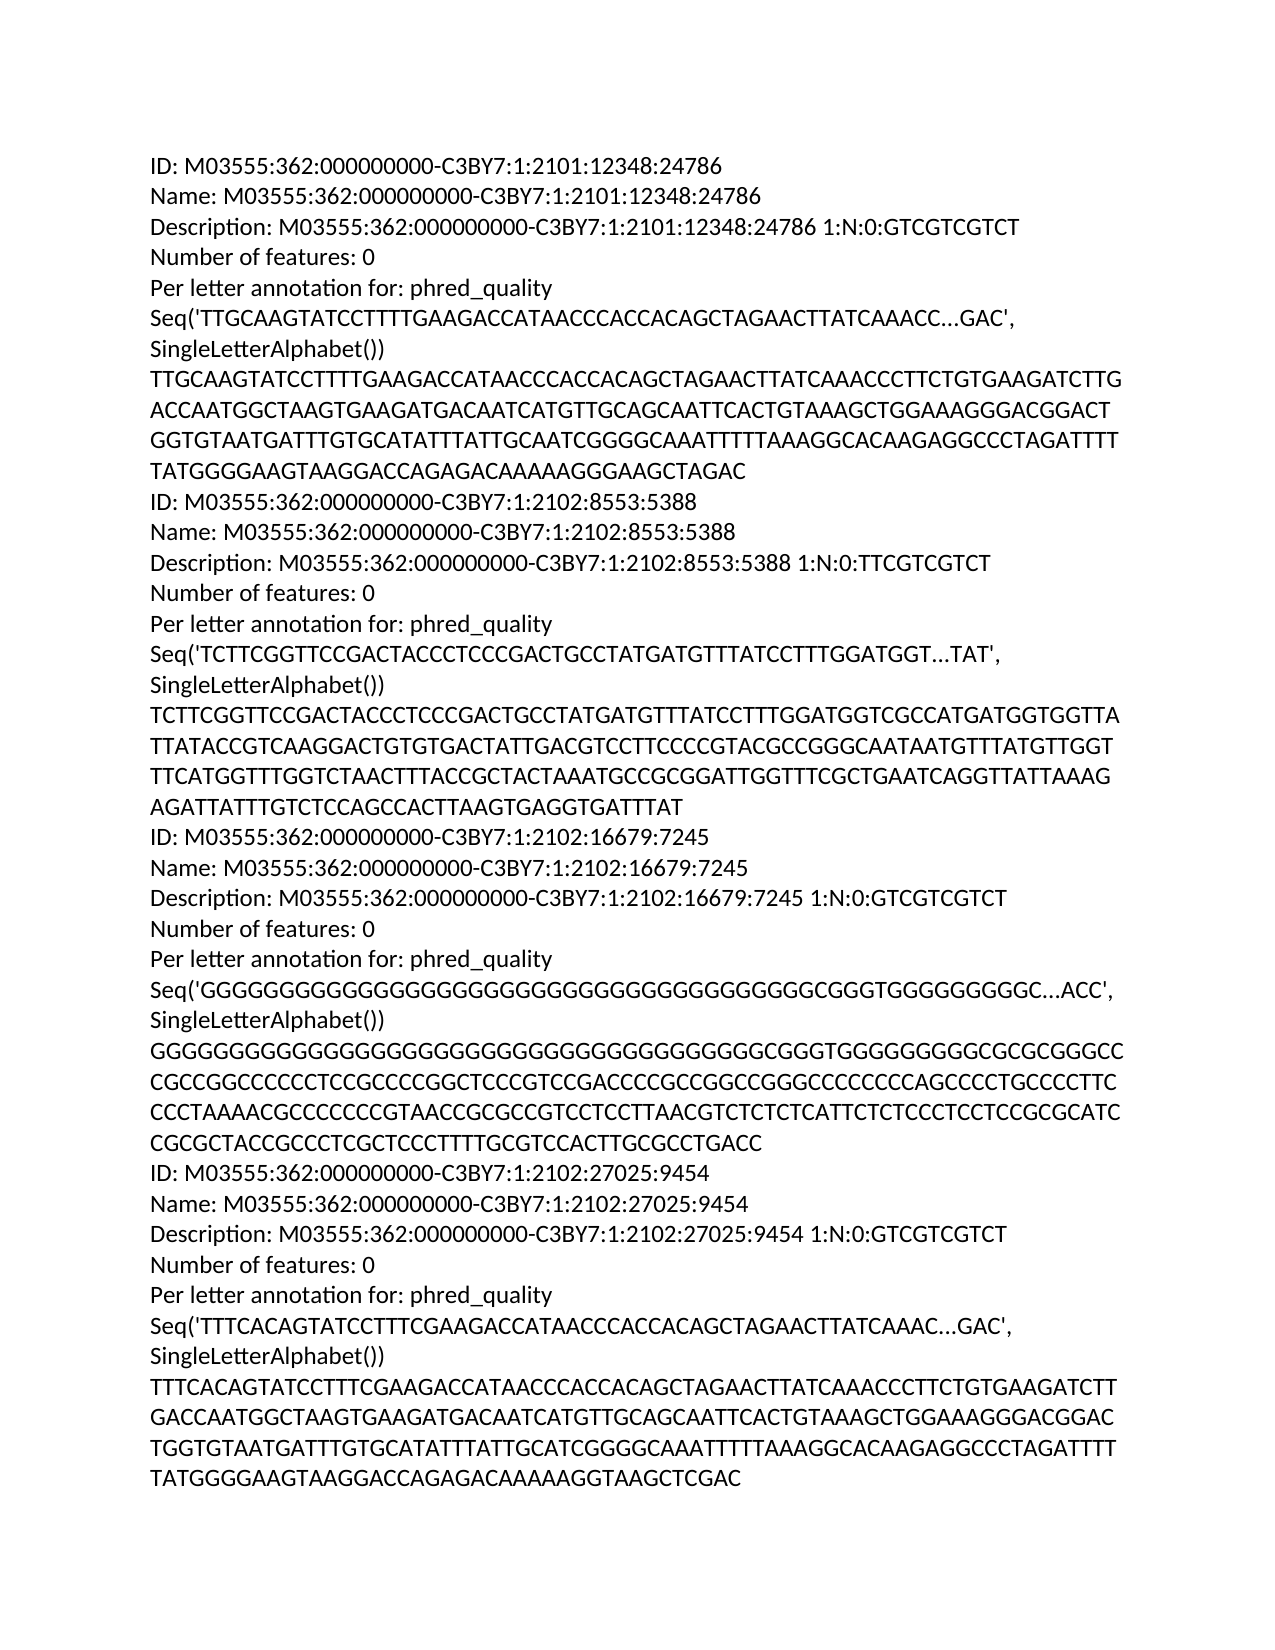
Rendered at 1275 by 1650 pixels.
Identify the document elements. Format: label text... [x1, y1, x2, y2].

text Seq('TCTTCGGTTCCGACTACCCTCCCGACTGCCTATGATGTTTATCCTTTGGATGGT...TAT', SingleLetterAlphabet()) TCTTCGGTTCCGACTACCCTCCCGACTGCCTATGATGTTTATCCTTTGGATGGTCGCCATGATGGTGGTTATTATACCGTCAAGGACTGTGTGACTATTGACGTCCTTCCCCGTACGCCGGGCAATAATGTTTATGTTGGTTTCATGGTTTGGTCTAACTTTACCGCTACTAAATGCCGCGGATTGGTTTCGCTGAATCAGGTTATTAAAGAGATTATTTGTCTCCAGCCACTTAAGTGAGGTGATTTAT [150, 638, 1125, 821]
text Per letter annotation for: phred_quality [150, 272, 1125, 303]
text ID: M03555:362:000000000-C3BY7:1:2102:8553:5388 [150, 486, 1125, 516]
text Description: M03555:362:000000000-C3BY7:1:2101:12348:24786 1:N:0:GTCGTCGTCT [150, 211, 1125, 242]
text Number of features: 0 [150, 577, 1125, 608]
text Description: M03555:362:000000000-C3BY7:1:2102:8553:5388 1:N:0:TTCGTCGTCT [150, 547, 1125, 577]
text Per letter annotation for: phred_quality [150, 608, 1125, 638]
text Per letter annotation for: phred_quality [150, 943, 1125, 974]
text ID: M03555:362:000000000-C3BY7:1:2101:12348:24786 [150, 150, 1125, 181]
text Description: M03555:362:000000000-C3BY7:1:2102:27025:9454 1:N:0:GTCGTCGTCT [150, 1218, 1125, 1249]
text Seq('GGGGGGGGGGGGGGGGGGGGGGGGGGGGGGGGGGGGGGGCGGGTGGGGGGGGGC...ACC', SingleLetterAlphabet()) GGGGGGGGGGGGGGGGGGGGGGGGGGGGGGGGGGGGGGGCGGGTGGGGGGGGGCGCGCGGGCCCGCCGGCCCCCCTCCGCCCCGGCTCCCGTCCGACCCCGCCGGCCGGGCCCCCCCCAGCCCCTGCCCCTTCCCCTAAAACGCCCCCCCGTAACCGCGCCGTCCTCCTTAACGTCTCTCTCATTCTCTCCCTCCTCCGCGCATCCGCGCTACCGCCCTCGCTCCCTTTTGCGTCCACTTGCGCCTGACC [150, 974, 1125, 1157]
text ID: M03555:362:000000000-C3BY7:1:2102:16679:7245 [150, 821, 1125, 852]
text ID: M03555:362:000000000-C3BY7:1:2102:27025:9454 [150, 1157, 1125, 1188]
text Number of features: 0 [150, 242, 1125, 272]
text Seq('TTGCAAGTATCCTTTTGAAGACCATAACCCACCACAGCTAGAACTTATCAAACC...GAC', SingleLetterAlphabet()) TTGCAAGTATCCTTTTGAAGACCATAACCCACCACAGCTAGAACTTATCAAACCCTTCTGTGAAGATCTTGACCAATGGCTAAGTGAAGATGACAATCATGTTGCAGCAATTCACTGTAAAGCTGGAAAGGGACGGACTGGTGTAATGATTTGTGCATATTTATTGCAATCGGGGCAAATTTTTAAAGGCACAAGAGGCCCTAGATTTTTATGGGGAAGTAAGGACCAGAGACAAAAAGGGAAGCTAGAC [150, 303, 1125, 486]
text Name: M03555:362:000000000-C3BY7:1:2102:8553:5388 [150, 516, 1125, 547]
text Name: M03555:362:000000000-C3BY7:1:2102:16679:7245 [150, 852, 1125, 882]
text Name: M03555:362:000000000-C3BY7:1:2101:12348:24786 [150, 181, 1125, 211]
text Description: M03555:362:000000000-C3BY7:1:2102:16679:7245 1:N:0:GTCGTCGTCT [150, 882, 1125, 913]
text Name: M03555:362:000000000-C3BY7:1:2102:27025:9454 [150, 1188, 1125, 1218]
text Per letter annotation for: phred_quality [150, 1279, 1125, 1310]
text Number of features: 0 [150, 1249, 1125, 1279]
text Number of features: 0 [150, 913, 1125, 943]
text Seq('TTTCACAGTATCCTTTCGAAGACCATAACCCACCACAGCTAGAACTTATCAAAC...GAC', SingleLetterAlphabet()) TTTCACAGTATCCTTTCGAAGACCATAACCCACCACAGCTAGAACTTATCAAACCCTTCTGTGAAGATCTTGACCAATGGCTAAGTGAAGATGACAATCATGTTGCAGCAATTCACTGTAAAGCTGGAAAGGGACGGACTGGTGTAATGATTTGTGCATATTTATTGCATCGGGGCAAATTTTTAAAGGCACAAGAGGCCCTAGATTTTTATGGGGAAGTAAGGACCAGAGACAAAAAGGTAAGCTCGAC [150, 1310, 1125, 1493]
